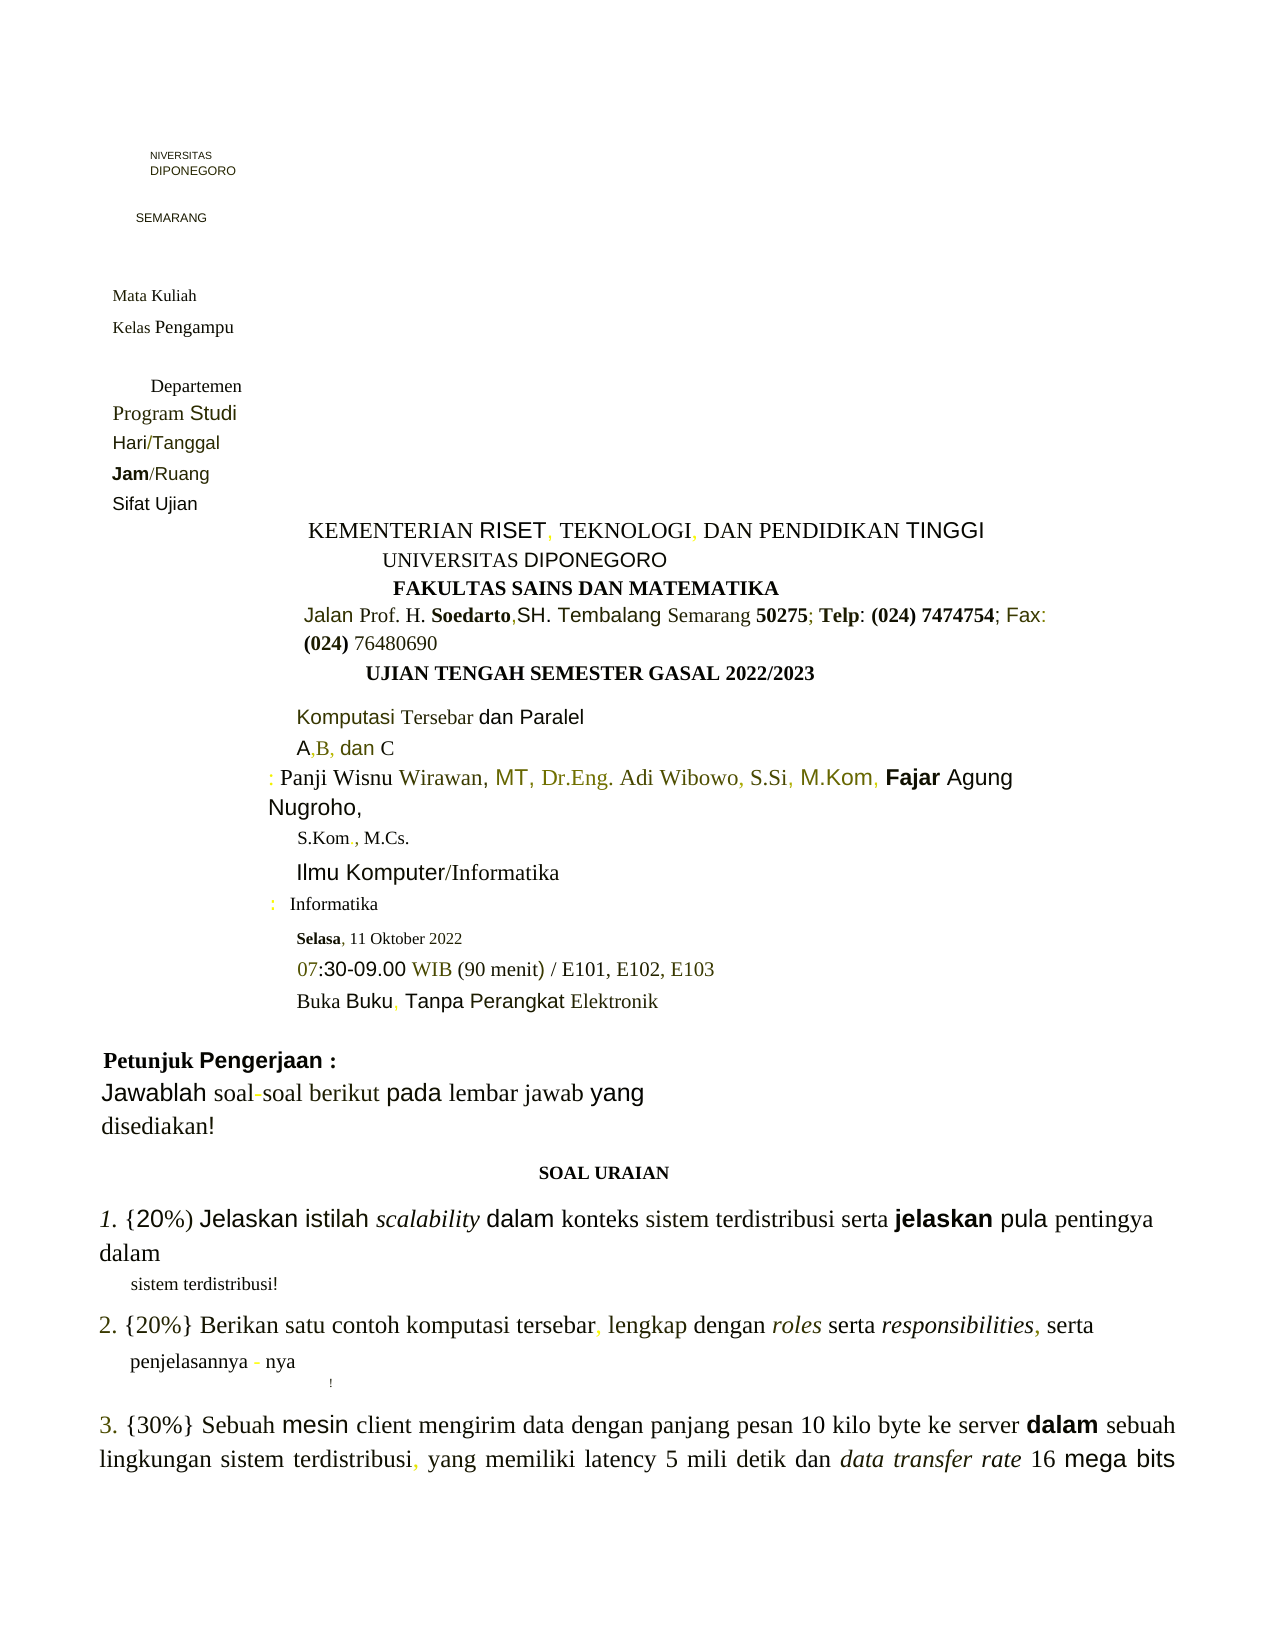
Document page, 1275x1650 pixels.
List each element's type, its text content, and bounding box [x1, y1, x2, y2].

text Komputasi Tersebar dan Paralel [296, 705, 612, 729]
text Hari/Tanggal [112, 432, 277, 453]
text UNIVERSITAS DIPONEGORO [382, 548, 989, 572]
text FAKULTAS SAINS DAN MATEMATIKA [393, 576, 987, 599]
text Jalan Prof. H. Soedarto,SH. Tembalang Semarang 50275; Telp: (024) 7474754; Fax: (024) 76480690 [303, 603, 1078, 655]
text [99, 1411, 1176, 1472]
text Ilmu Komputer/Informatika [296, 859, 577, 886]
text UJIAN TENGAH SEMESTER GASAL 2022/2023 [365, 660, 917, 684]
text ! [328, 1376, 372, 1391]
text Kelas Pengampu [112, 316, 239, 338]
text Jawablah soal-soal berikut pada lembar jawab yang disediakan! [101, 1078, 741, 1139]
text Jam/Ruang [112, 463, 258, 484]
text penjelasannya - nya [130, 1348, 359, 1373]
text : Panji Wisnu Wirawan, MT, Dr.Eng. Adi Wibowo, S.Si, M.Kom, Fajar Agung Nugroho, [268, 764, 1107, 821]
text 07:30-09.00 WIB (90 menit) / E101, E102, E103 [297, 957, 769, 981]
text sistem terdistribusi! [131, 1273, 352, 1295]
text 1. {20%) Jelaskan istilah scalability dalam konteks sistem terdistribusi serta jelaskan pula pentingya dalam [99, 1204, 1175, 1266]
text Departemen Program Studi [112, 375, 274, 424]
text S.Kom., M.Cs. [297, 827, 462, 848]
text A,B, dan C [296, 736, 431, 760]
text SOAL URAIAN [538, 1162, 738, 1183]
text Selasa, 11 Oktober 2022 [296, 928, 546, 948]
text Buka Buku, Tanpa Perangkat Elektronik [296, 989, 686, 1013]
text Petunjuk Pengerjaan : [103, 1047, 368, 1073]
text Sifat Ujian [112, 493, 244, 514]
text Mata Kuliah [112, 286, 257, 305]
text SEMARANG [136, 211, 215, 225]
text 2. {20%} Berikan satu contoh komputasi tersebar, lengkap dengan roles serta responsibilities, serta [98, 1311, 1176, 1339]
text DIPONEGORO [150, 164, 1125, 178]
text : Informatika [267, 893, 437, 916]
text KEMENTERIAN RISET, TEKNOLOGI, DAN PENDIDIKAN TINGGI [308, 517, 1076, 544]
